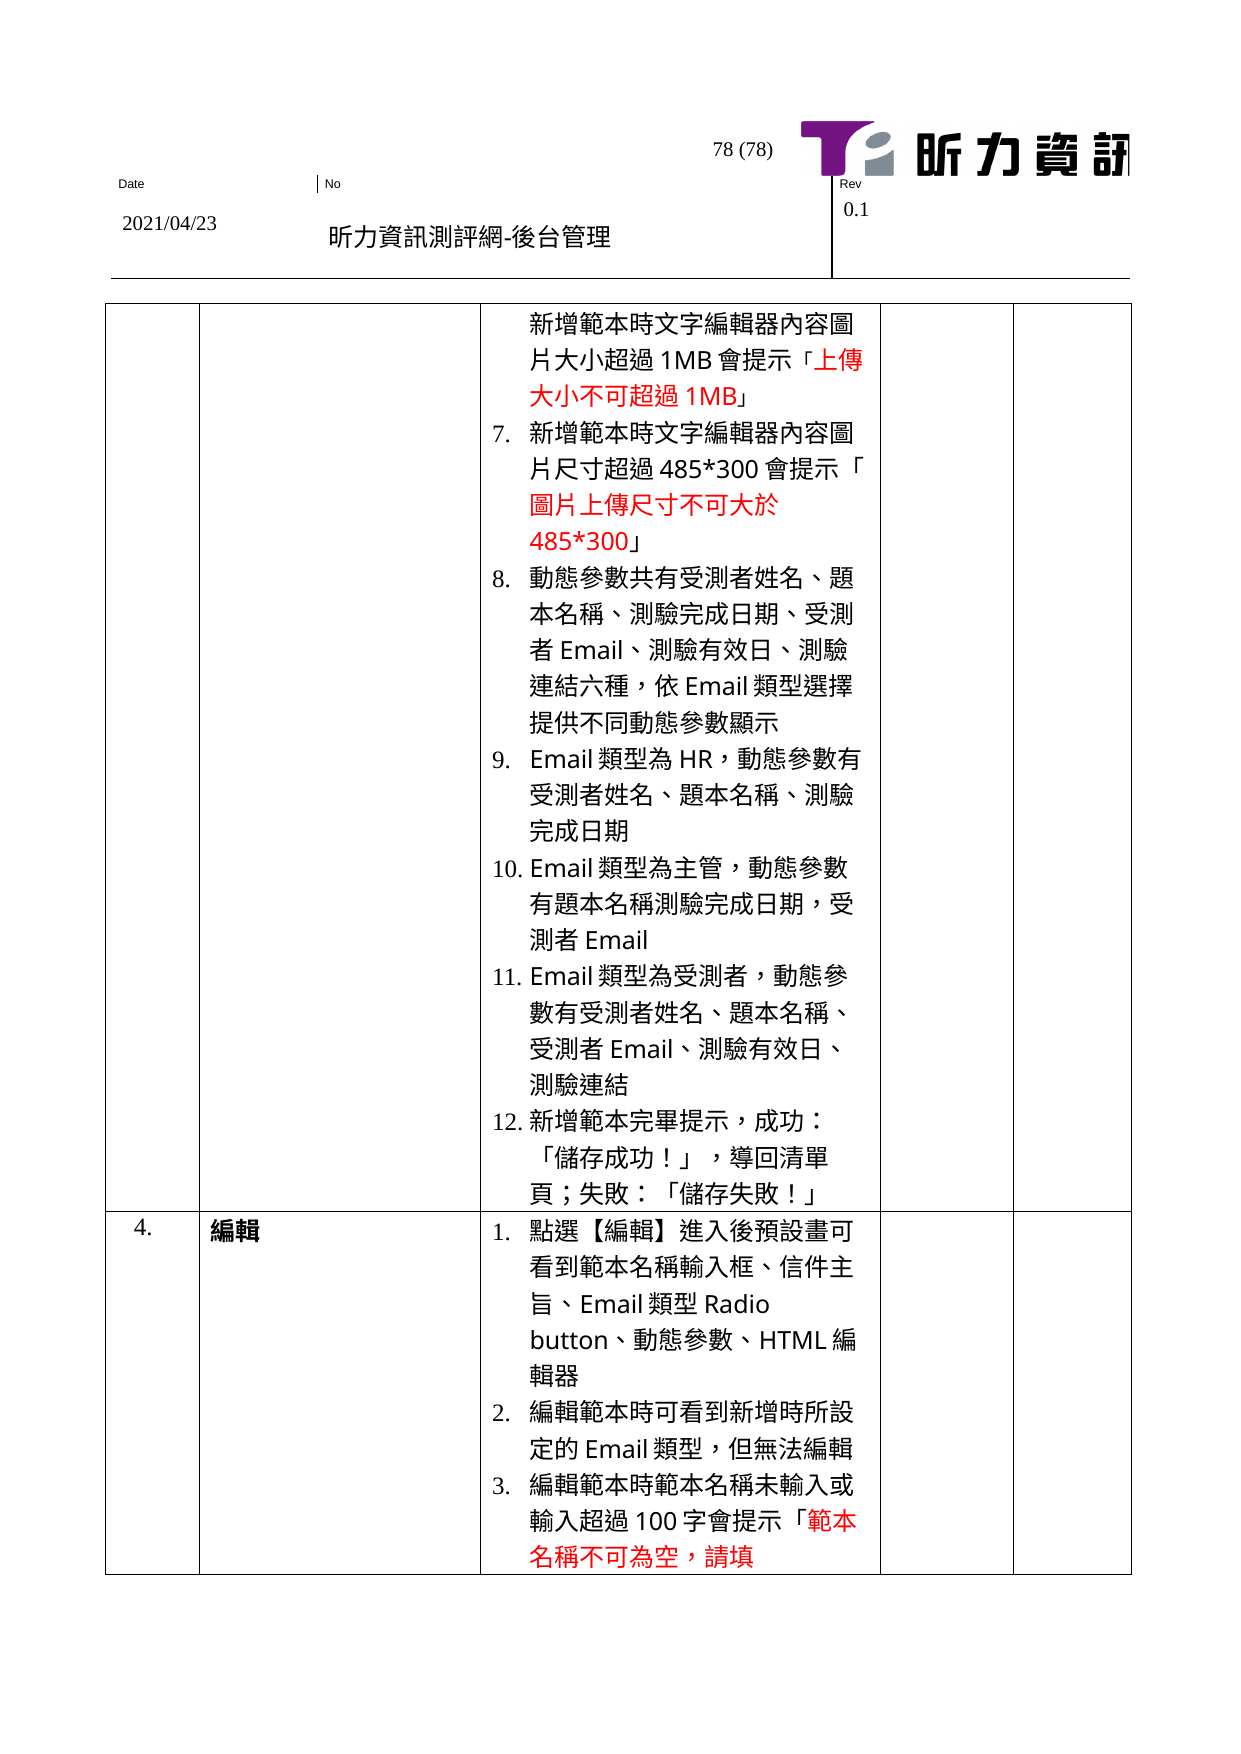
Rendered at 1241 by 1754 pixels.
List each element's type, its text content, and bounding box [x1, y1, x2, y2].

table_cell [1014, 304, 1131, 1211]
table_cell [106, 1212, 199, 1574]
table_cell [200, 304, 480, 1211]
picture [801, 121, 1130, 176]
table_cell [106, 304, 199, 1211]
table_cell or 新增範本時文字編輯器內容圖片大小超過1MB會提示「上傳大小不可超過1MB」 」 [481, 304, 880, 1211]
table_cell or or 」 [481, 1212, 880, 1574]
table_cell [200, 1212, 480, 1574]
table_cell [881, 304, 1013, 1211]
table_cell [1014, 1212, 1131, 1574]
table_cell [881, 1212, 1013, 1574]
